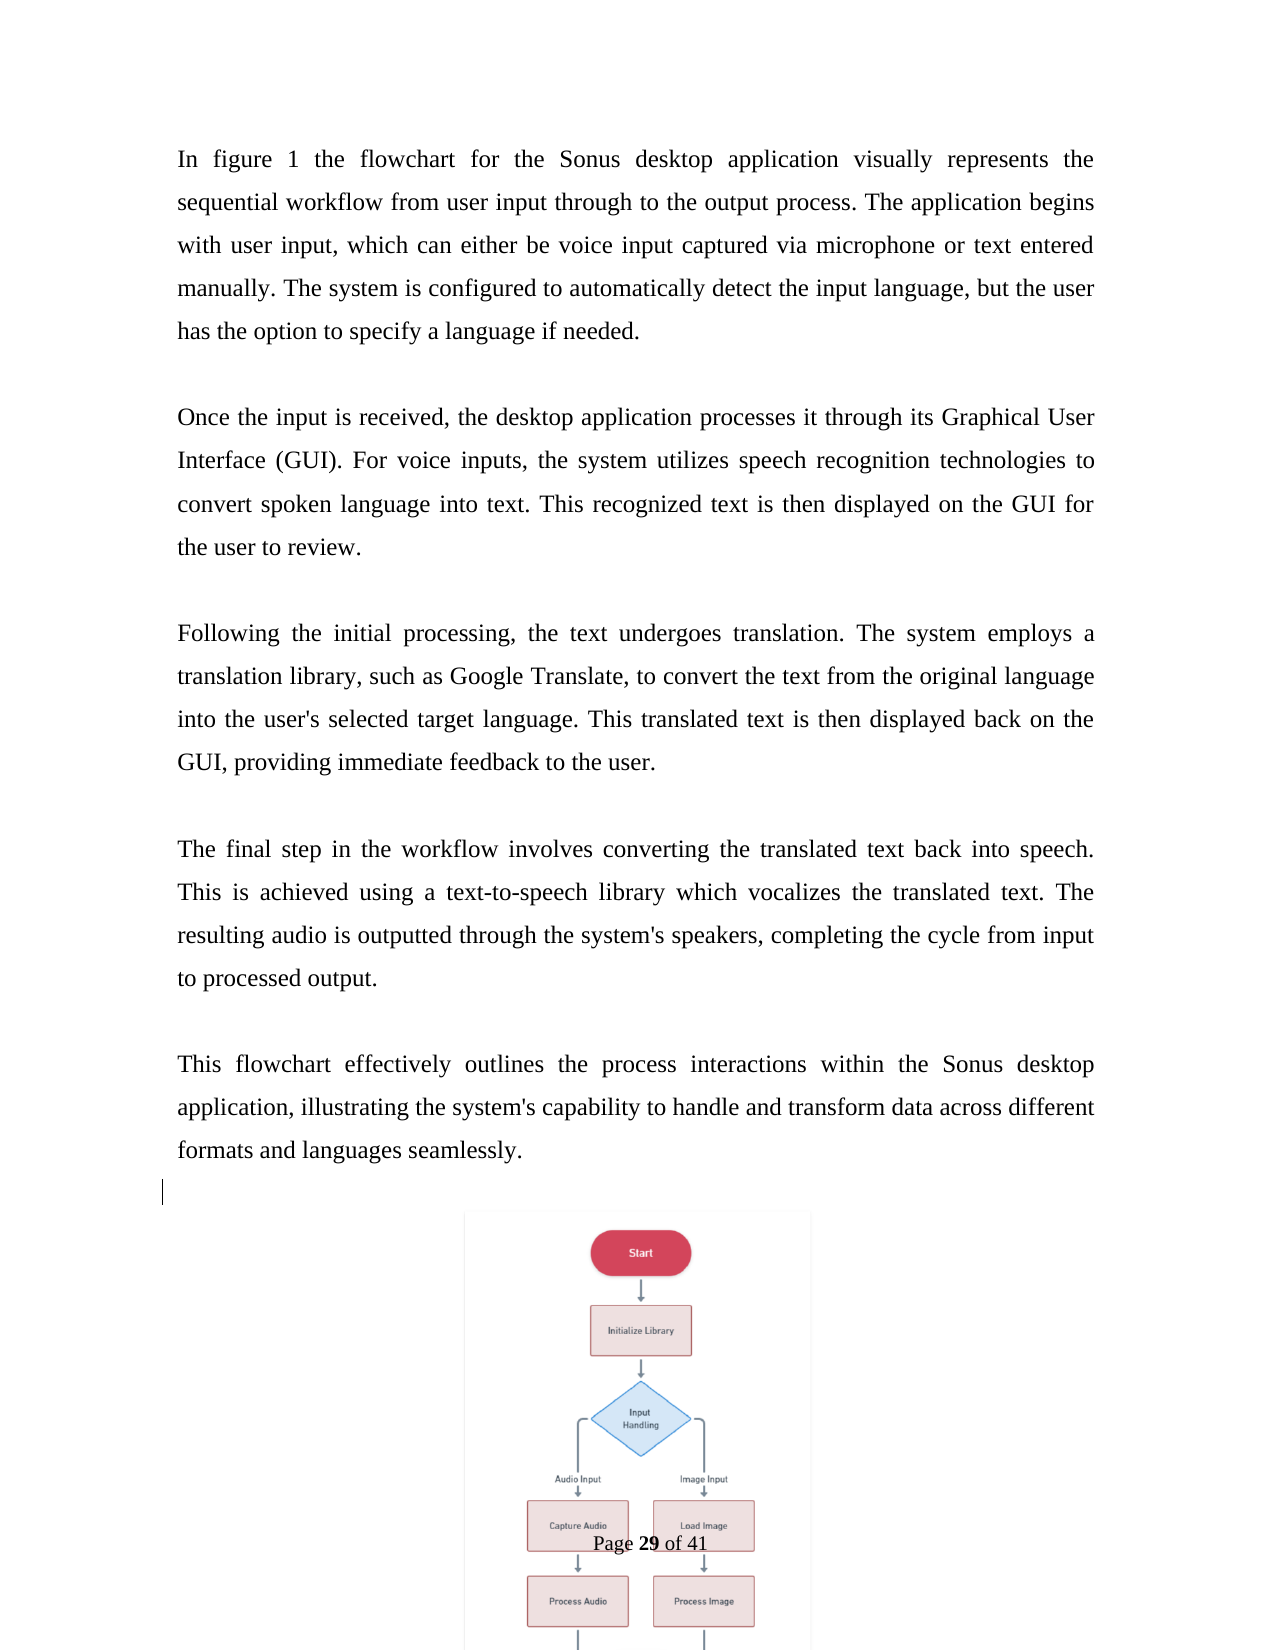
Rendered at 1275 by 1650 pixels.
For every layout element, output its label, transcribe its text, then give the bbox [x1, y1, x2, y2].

text Following the initial processing, the text undergoes translation. The system employs a translation library, such as Google Translate, to convert the text from the original language into the user's selected target language. This translated text is then displayed back on the GUI, providing immediate feedback to the user. [177, 618, 1096, 776]
text In figure 1 the flowchart for the Sonus desktop application visually represents the sequential workflow from user input through to the output process. The application begins with user input, which can either be voice input captured via microphone or text entered manually. The system is configured to automatically detect the input language, but the user has the option to specify a language if needed. [177, 144, 1096, 345]
text The final step in the workflow involves converting the translated text back into speech. This is achieved using a text-to-speech library which vocalizes the translated text. The resulting audio is outputted through the system's speakers, completing the cycle from input to processed output. [177, 834, 1096, 992]
picture [443, 1181, 832, 1650]
text This flowchart effectively outlines the process interactions within the Sonus desktop application, illustrating the system's capability to handle and transform data across different formats and languages seamlessly. [177, 1049, 1096, 1164]
text Once the input is received, the desktop application processes it through its Graphical User Interface (GUI). For voice inputs, the system utilizes speech recognition technologies to convert spoken language into text. This recognized text is then displayed on the GUI for the user to review. [177, 402, 1096, 561]
